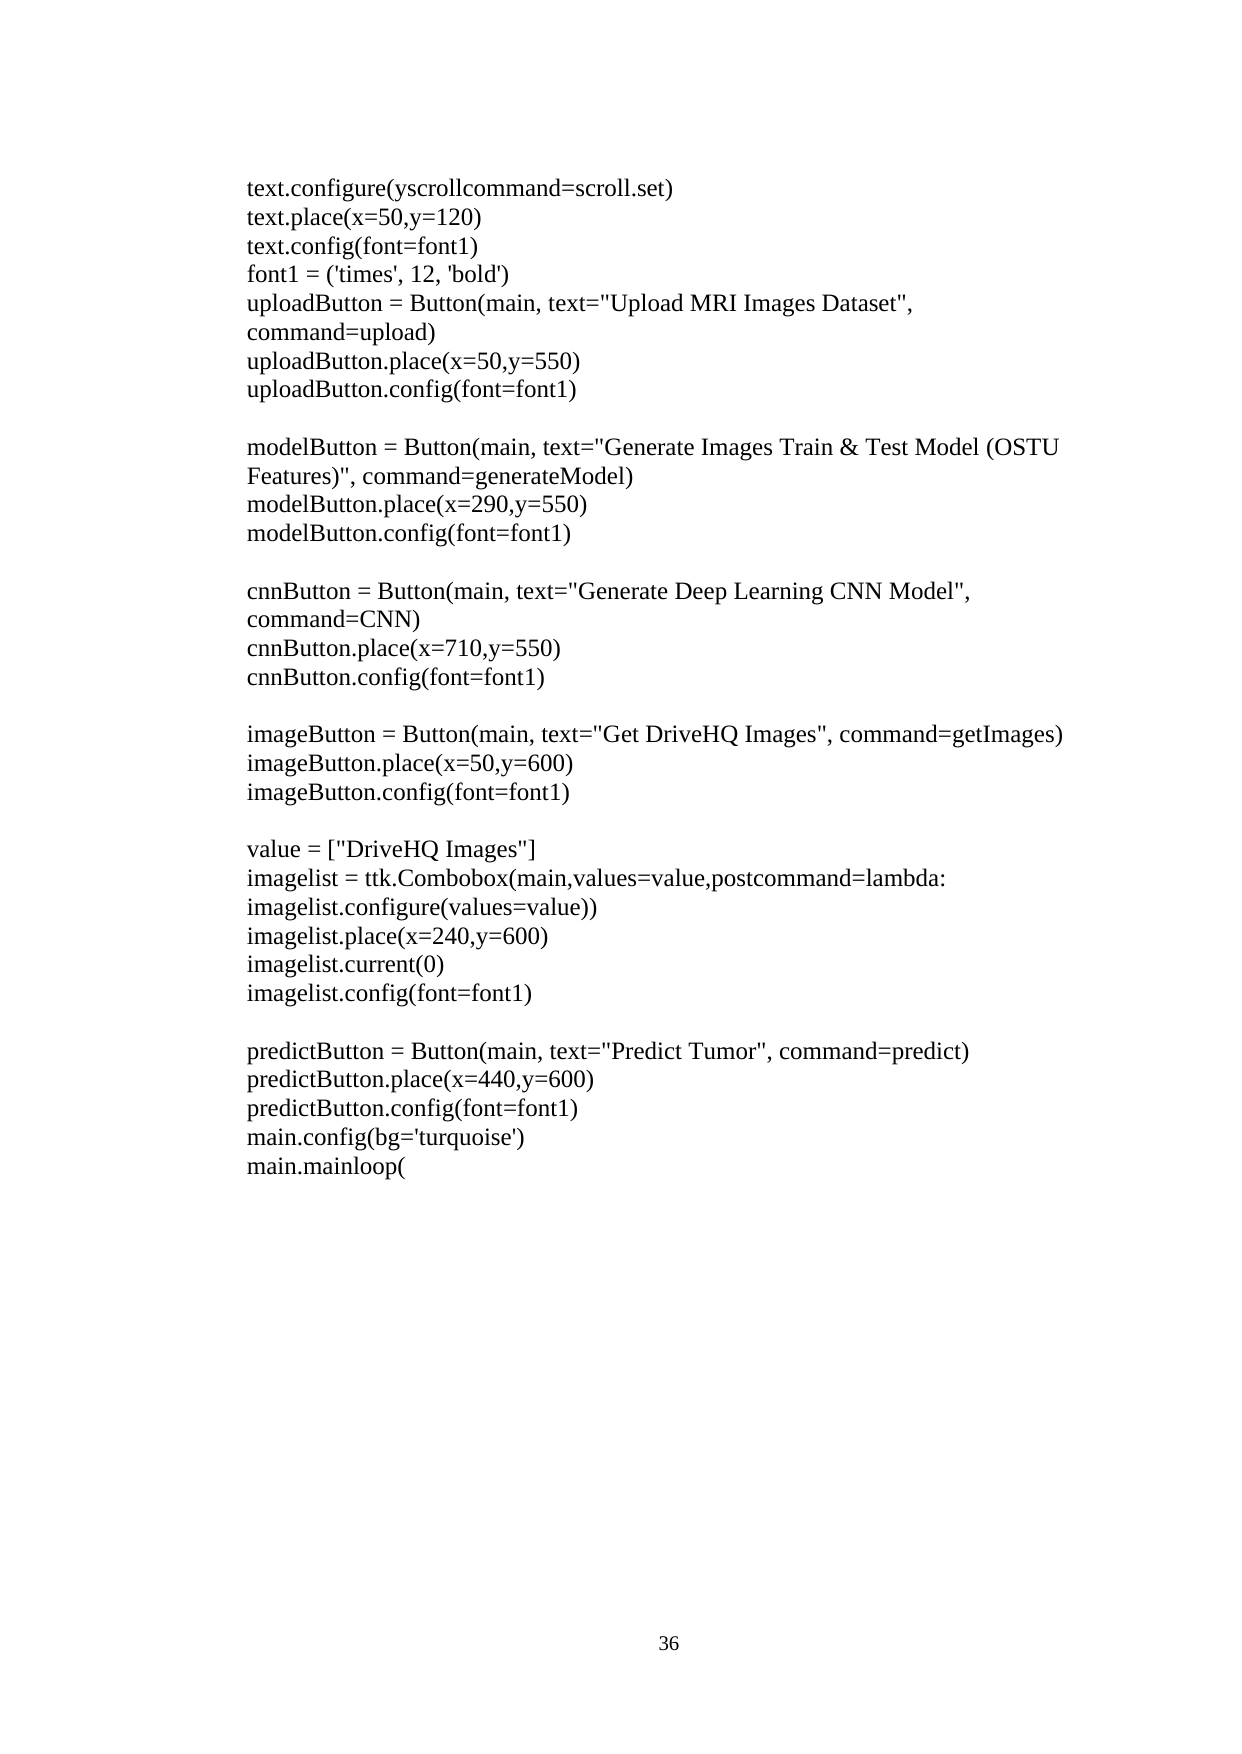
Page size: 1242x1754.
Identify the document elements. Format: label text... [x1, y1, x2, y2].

text main.config(bg='turquoise') [247, 1122, 1067, 1151]
text imageButton = Button(main, text="Get DriveHQ Images", command=getImages) [247, 719, 1067, 748]
text predictButton = Button(main, text="Predict Tumor", command=predict) [247, 1036, 1067, 1064]
text modelButton.place(x=290,y=550) [247, 489, 1067, 518]
text uploadButton.config(font=font1) [247, 374, 1067, 403]
text uploadButton = Button(main, text="Upload MRI Images Dataset", command=upload) [247, 288, 1067, 346]
text main.mainloop( [247, 1151, 1067, 1179]
text imageButton.config(font=font1) [247, 777, 1067, 806]
text imagelist.config(font=font1) [247, 978, 1067, 1007]
text modelButton.config(font=font1) [247, 518, 1067, 547]
text value = ["DriveHQ Images"] [247, 834, 1067, 863]
text cnnButton.config(font=font1) [247, 662, 1067, 691]
text modelButton = Button(main, text="Generate Images Train & Test Model (OSTU Features)", command=generateModel) [247, 432, 1067, 489]
text text.config(font=font1) [247, 231, 1067, 259]
text uploadButton.place(x=50,y=550) [247, 346, 1067, 374]
text imagelist.current(0) [247, 949, 1067, 978]
text predictButton.config(font=font1) [247, 1093, 1067, 1122]
text text.configure(yscrollcommand=scroll.set) [247, 173, 1067, 202]
text cnnButton.place(x=710,y=550) [247, 633, 1067, 662]
text predictButton.place(x=440,y=600) [247, 1064, 1067, 1093]
text cnnButton = Button(main, text="Generate Deep Learning CNN Model", command=CNN) [247, 576, 1067, 633]
text text.place(x=50,y=120) [247, 202, 1067, 231]
text font1 = ('times', 12, 'bold') [247, 259, 1067, 288]
text imageButton.place(x=50,y=600) [247, 748, 1067, 777]
text imagelist = ttk.Combobox(main,values=value,postcommand=lambda: imagelist.configure(values=value)) [247, 863, 1067, 921]
text imagelist.place(x=240,y=600) [247, 921, 1067, 949]
